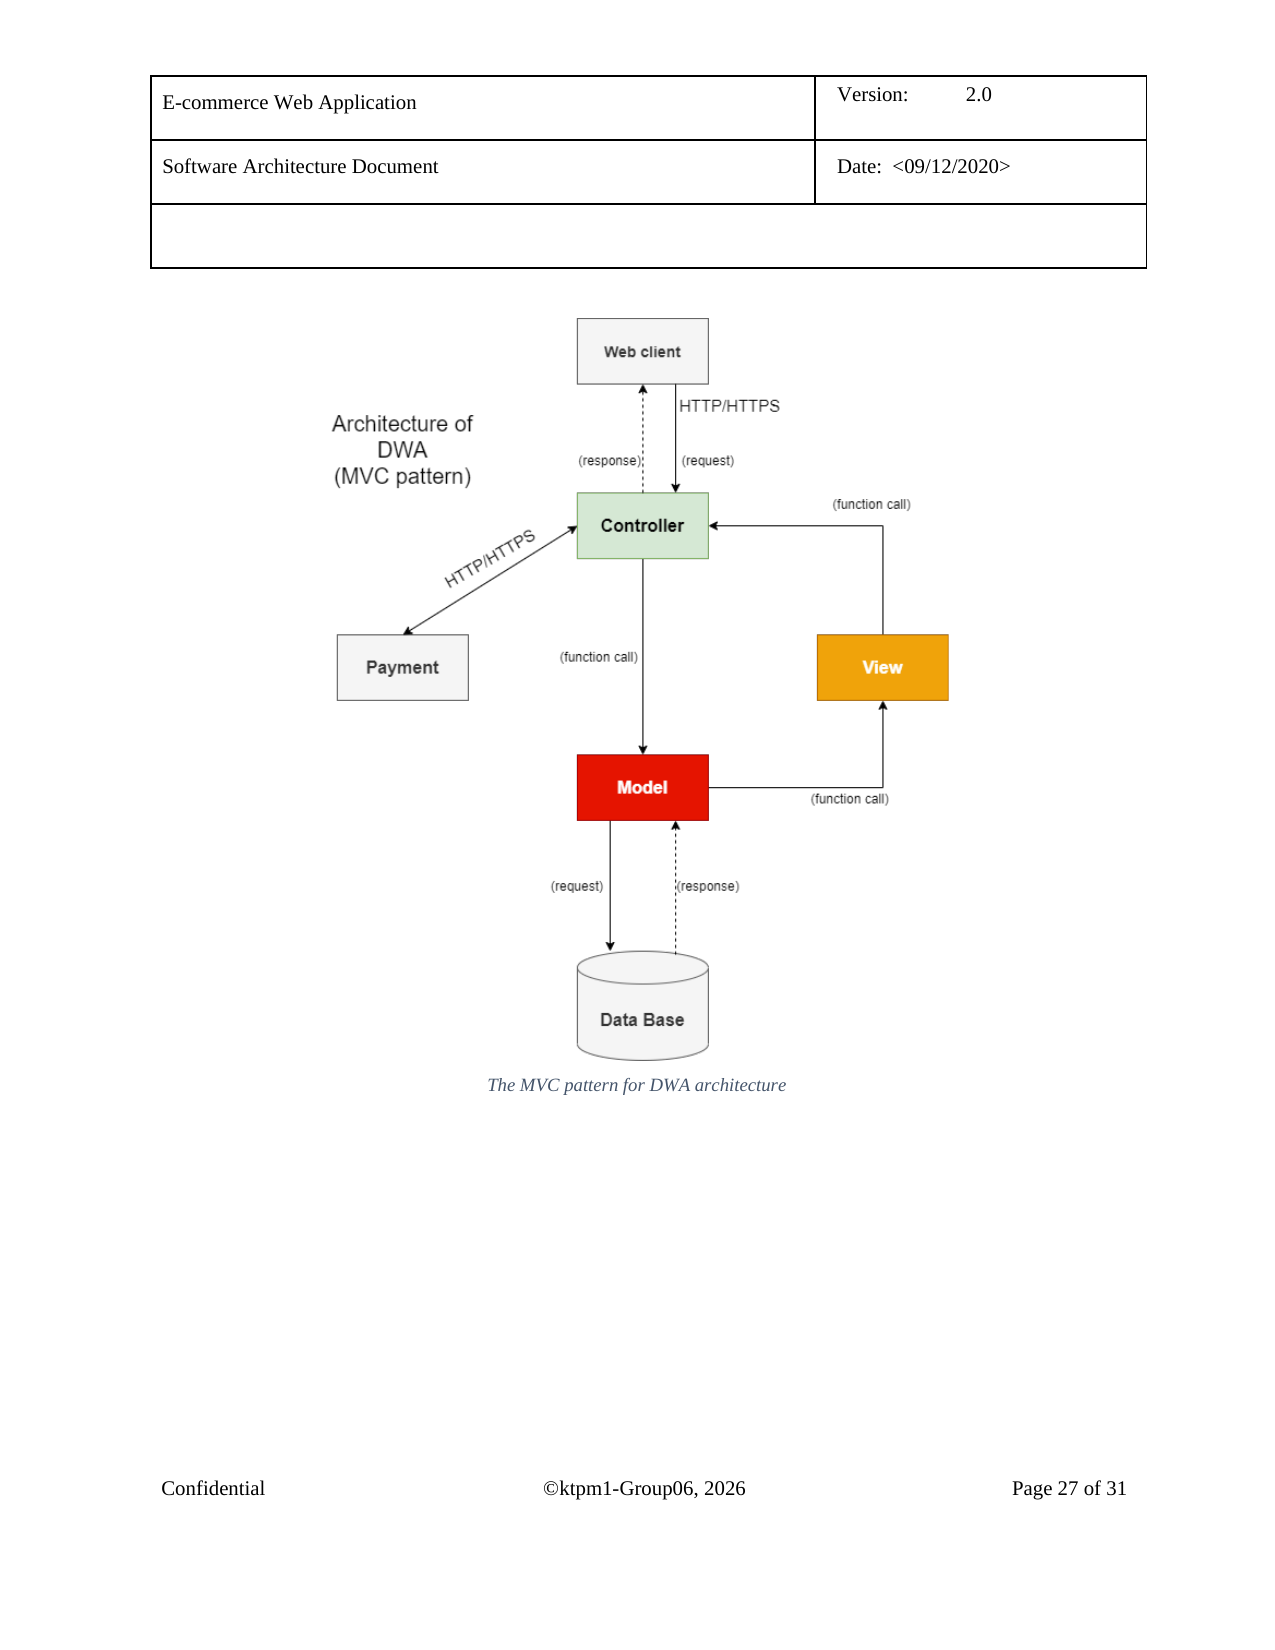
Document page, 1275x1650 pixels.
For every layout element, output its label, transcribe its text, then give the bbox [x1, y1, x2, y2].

picture [326, 318, 949, 1061]
text The MVC pattern for DWA architecture [150, 1073, 1125, 1095]
